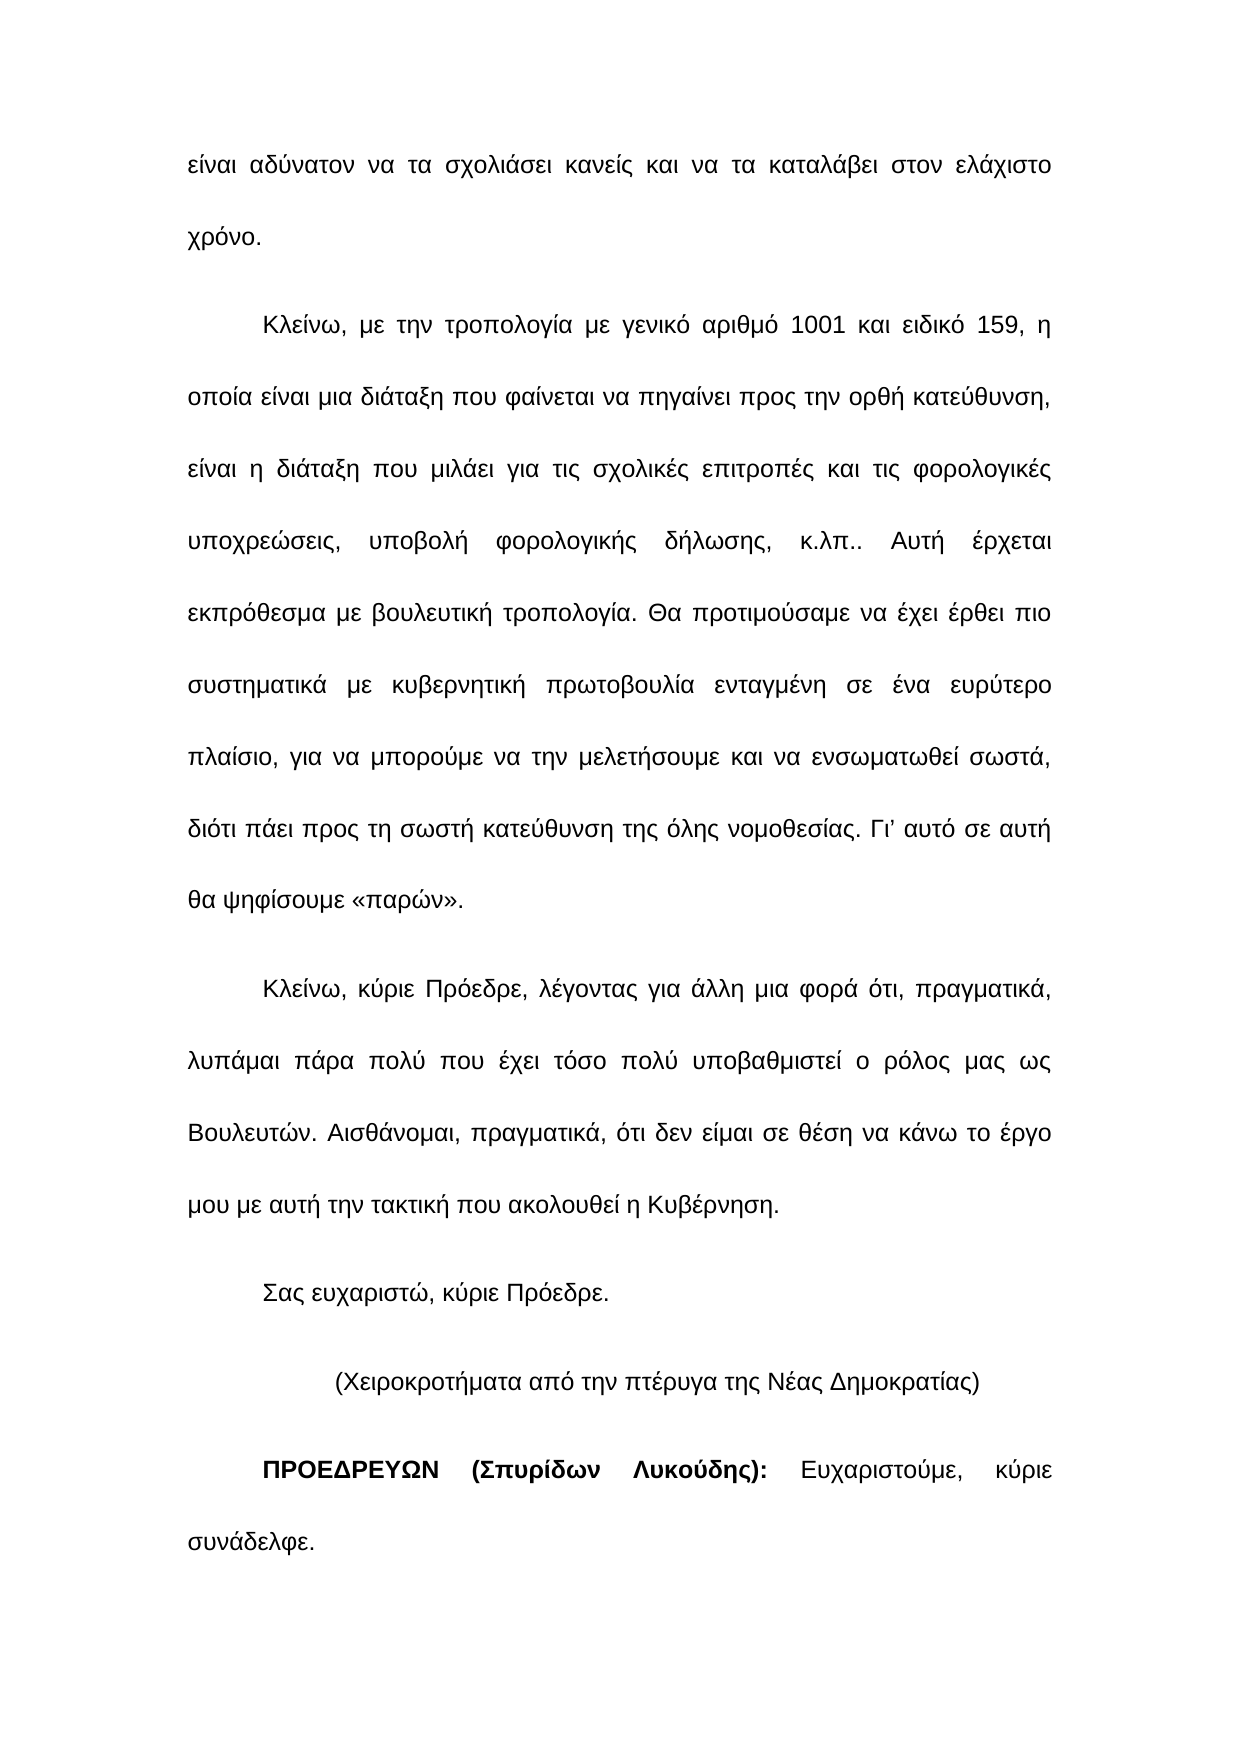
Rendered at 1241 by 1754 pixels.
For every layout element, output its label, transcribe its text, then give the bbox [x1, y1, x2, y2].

text Κλείνω, κύριε Πρόεδρε, λέγοντας για άλλη μια φορά ότι, πραγματικά, λυπάμαι πάρα πολύ που έχει τόσο πολύ υποβαθμιστεί ο ρόλος μας ως Βουλευτών. Αισθάνομαι, πραγματικά, ότι δεν είμαι σε θέση να κάνω το έργο μου με αυτή την τακτική που ακολουθεί η Κυβέρνηση. [187, 974, 1053, 1218]
text Σας ευχαριστώ, κύριε Πρόεδρε. [187, 1278, 1053, 1307]
text ΠΡΟΕΔΡΕΥΩΝ (Σπυρίδων Λυκούδης): Ευχαριστούμε, κύριε συνάδελφε. [187, 1455, 1053, 1556]
text Κλείνω, με την τροπολογία με γενικό αριθμό 1001 και ειδικό 159, η οποία είναι μια διάταξη που φαίνεται να πηγαίνει προς την ορθή κατεύθυνση, είναι η διάταξη που μιλάει για τις σχολικές επιτροπές και τις φορολογικές υποχρεώσεις, υποβολή φορολογικής δήλωσης, κ.λπ.. Αυτή έρχεται εκπρόθεσμα με βουλευτική τροπολογία. Θα προτιμούσαμε να έχει έρθει πιο συστηματικά με κυβερνητική πρωτοβουλία ενταγμένη σε ένα ευρύτερο πλαίσιο, για να μπορούμε να την μελετήσουμε και να ενσωματωθεί σωστά, διότι πάει προς τη σωστή κατεύθυνση της όλης νομοθεσίας. Γι’ αυτό σε αυτή θα ψηφίσουμε «παρών». [187, 310, 1053, 914]
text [187, 150, 1053, 251]
text (Χειροκροτήματα από την πτέρυγα της Νέας Δημοκρατίας) [187, 1367, 1053, 1395]
